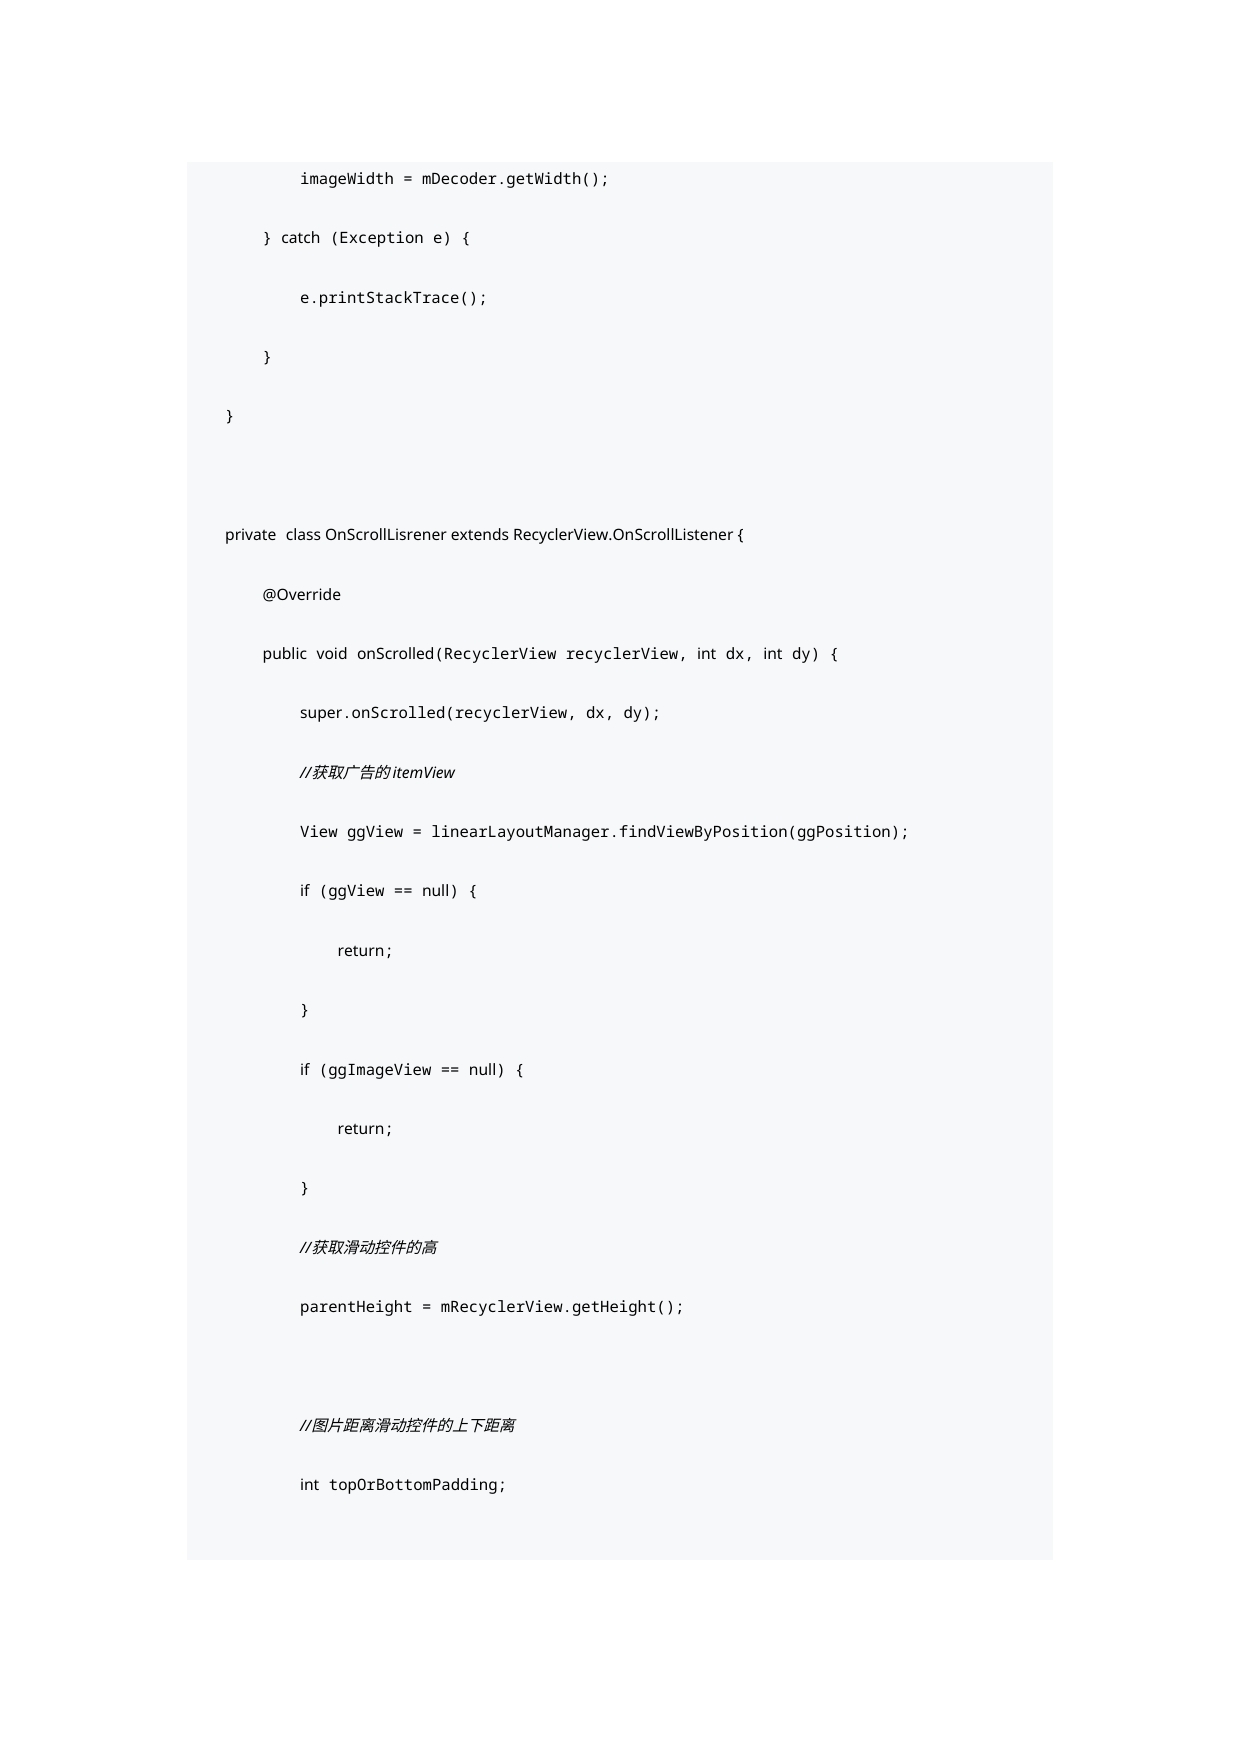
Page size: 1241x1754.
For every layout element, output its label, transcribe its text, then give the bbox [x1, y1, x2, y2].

text parentHeight = mRecyclerView.getHeight(); [187, 1290, 1053, 1323]
text @Override [187, 578, 1053, 610]
text if (ggView == null) { [187, 874, 1053, 907]
text } [187, 340, 1053, 373]
text } catch (Exception e) { [187, 221, 1053, 254]
text //获取广告的itemView [187, 756, 1053, 788]
text super.onScrolled(recyclerView, dx, dy); [187, 696, 1053, 729]
text private class OnScrollLisrener extends RecyclerView.OnScrollListener { [187, 518, 1053, 551]
text imageWidth = mDecoder.getWidth(); [187, 162, 1053, 194]
text } [187, 993, 1053, 1026]
text //获取滑动控件的高 [187, 1231, 1053, 1263]
text } [187, 1171, 1053, 1204]
text return; [187, 934, 1053, 966]
text if (ggImageView == null) { [187, 1053, 1053, 1085]
text } [187, 399, 1053, 432]
text e.printStackTrace(); [187, 281, 1053, 313]
text //图片距离滑动控件的上下距离 [187, 1409, 1053, 1441]
text return; [187, 1112, 1053, 1144]
text int topOrBottomPadding; [187, 1468, 1053, 1501]
text public void onScrolled(RecyclerView recyclerView, int dx, int dy) { [187, 637, 1053, 669]
text View ggView = linearLayoutManager.findViewByPosition(ggPosition); [187, 815, 1053, 848]
